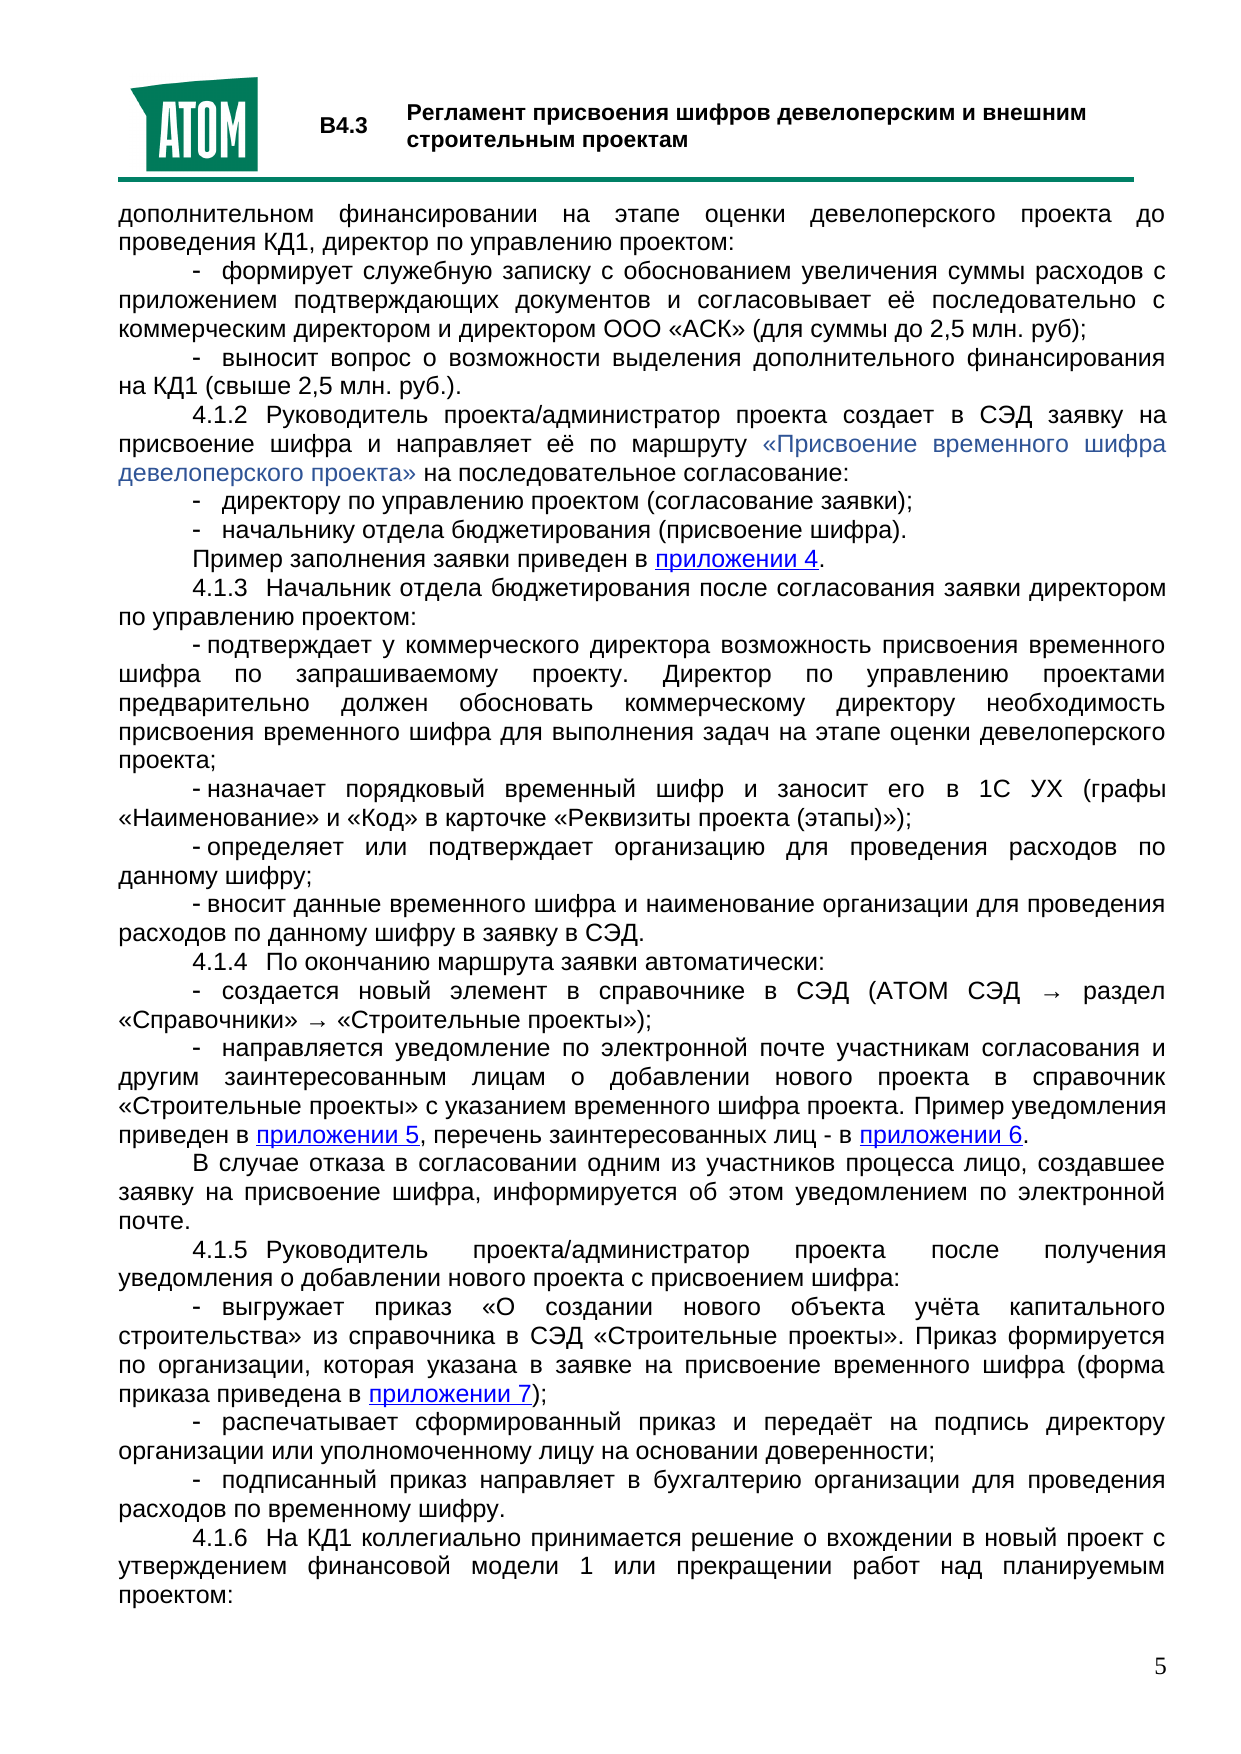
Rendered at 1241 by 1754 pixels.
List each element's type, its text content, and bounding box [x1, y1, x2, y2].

list назначает порядковый временный шифр и заносит его в 1С УХ (графы «Наименование» и «Код» в карточке «Реквизиты проекта (этапы)»); [118, 774, 1167, 832]
list Руководитель проекта/администратор проекта после получения уведомления о добавлении нового проекта с присвоением шифра: [118, 1235, 1167, 1292]
text В случае отказа в согласовании одним из участников процесса лицо, создавшее заявку на присвоение шифра, информируется об этом уведомлением по электронной почте. [118, 1148, 1167, 1235]
list распечатывает сформированный приказ и передаёт на подпись директору организации или уполномоченному лицу на основании доверенности; [118, 1407, 1167, 1465]
list директору по управлению проектом (согласование заявки); [118, 486, 1167, 515]
list определяет или подтверждает организацию для проведения расходов по данному шифру; [118, 832, 1167, 889]
list выгружает приказ «О создании нового объекта учёта капитального строительства» из справочника в СЭД «Строительные проекты». Приказ формируется по организации, которая указана в заявке на присвоение временного шифра (форма приказа приведена в приложении 7); [118, 1292, 1167, 1407]
text Пример заполнения заявки приведен в приложении 4. [192, 544, 1167, 573]
list подписанный приказ направляет в бухгалтерию организации для проведения расходов по временному шифру. [118, 1465, 1167, 1522]
list создается новый элемент в справочнике в СЭД (АТОМ СЭД → раздел «Справочники» → «Строительные проекты»); [118, 976, 1167, 1033]
list формирует служебную записку с обоснованием увеличения суммы расходов с приложением подтверждающих документов и согласовывает её последовательно с коммерческим директором и директором ООО «АСК» (для суммы до 2,5 млн. руб); [118, 256, 1167, 342]
list Руководитель проекта/администратор проекта создает в СЭД заявку на присвоение шифра и направляет её по маршруту «Присвоение временного шифра девелоперского проекта» на последовательное согласование: [118, 400, 1167, 486]
list выносит вопрос о возможности выделения дополнительного финансирования на КД1 (свыше 2,5 млн. руб.). [118, 342, 1167, 400]
list направляется уведомление по электронной почте участникам согласования и другим заинтересованным лицам о добавлении нового проекта в справочник «Строительные проекты» с указанием временного шифра проекта. Пример уведомления приведен в приложении 5, перечень заинтересованных лиц - в приложении 6. [118, 1033, 1167, 1148]
list На КД1 коллегиально принимается решение о вхождении в новый проект с утверждением финансовой модели 1 или прекращении работ над планируемым проектом: [118, 1522, 1167, 1609]
picture [129, 73, 261, 174]
list начальнику отдела бюджетирования (присвоение шифра). [118, 515, 1167, 544]
list вносит данные временного шифра и наименование организации для проведения расходов по данному шифру в заявку в СЭД. [118, 889, 1167, 947]
list подтверждает у коммерческого директора возможность присвоения временного шифра по запрашиваемому проекту. Директор по управлению проектами предварительно должен обосновать коммерческому директору необходимость присвоения временного шифра для выполнения задач на этапе оценки девелоперского проекта; [118, 630, 1167, 774]
list По окончанию маршрута заявки автоматически: [118, 947, 1167, 976]
list Начальник отдела бюджетирования после согласования заявки директором по управлению проектом: [118, 573, 1167, 630]
